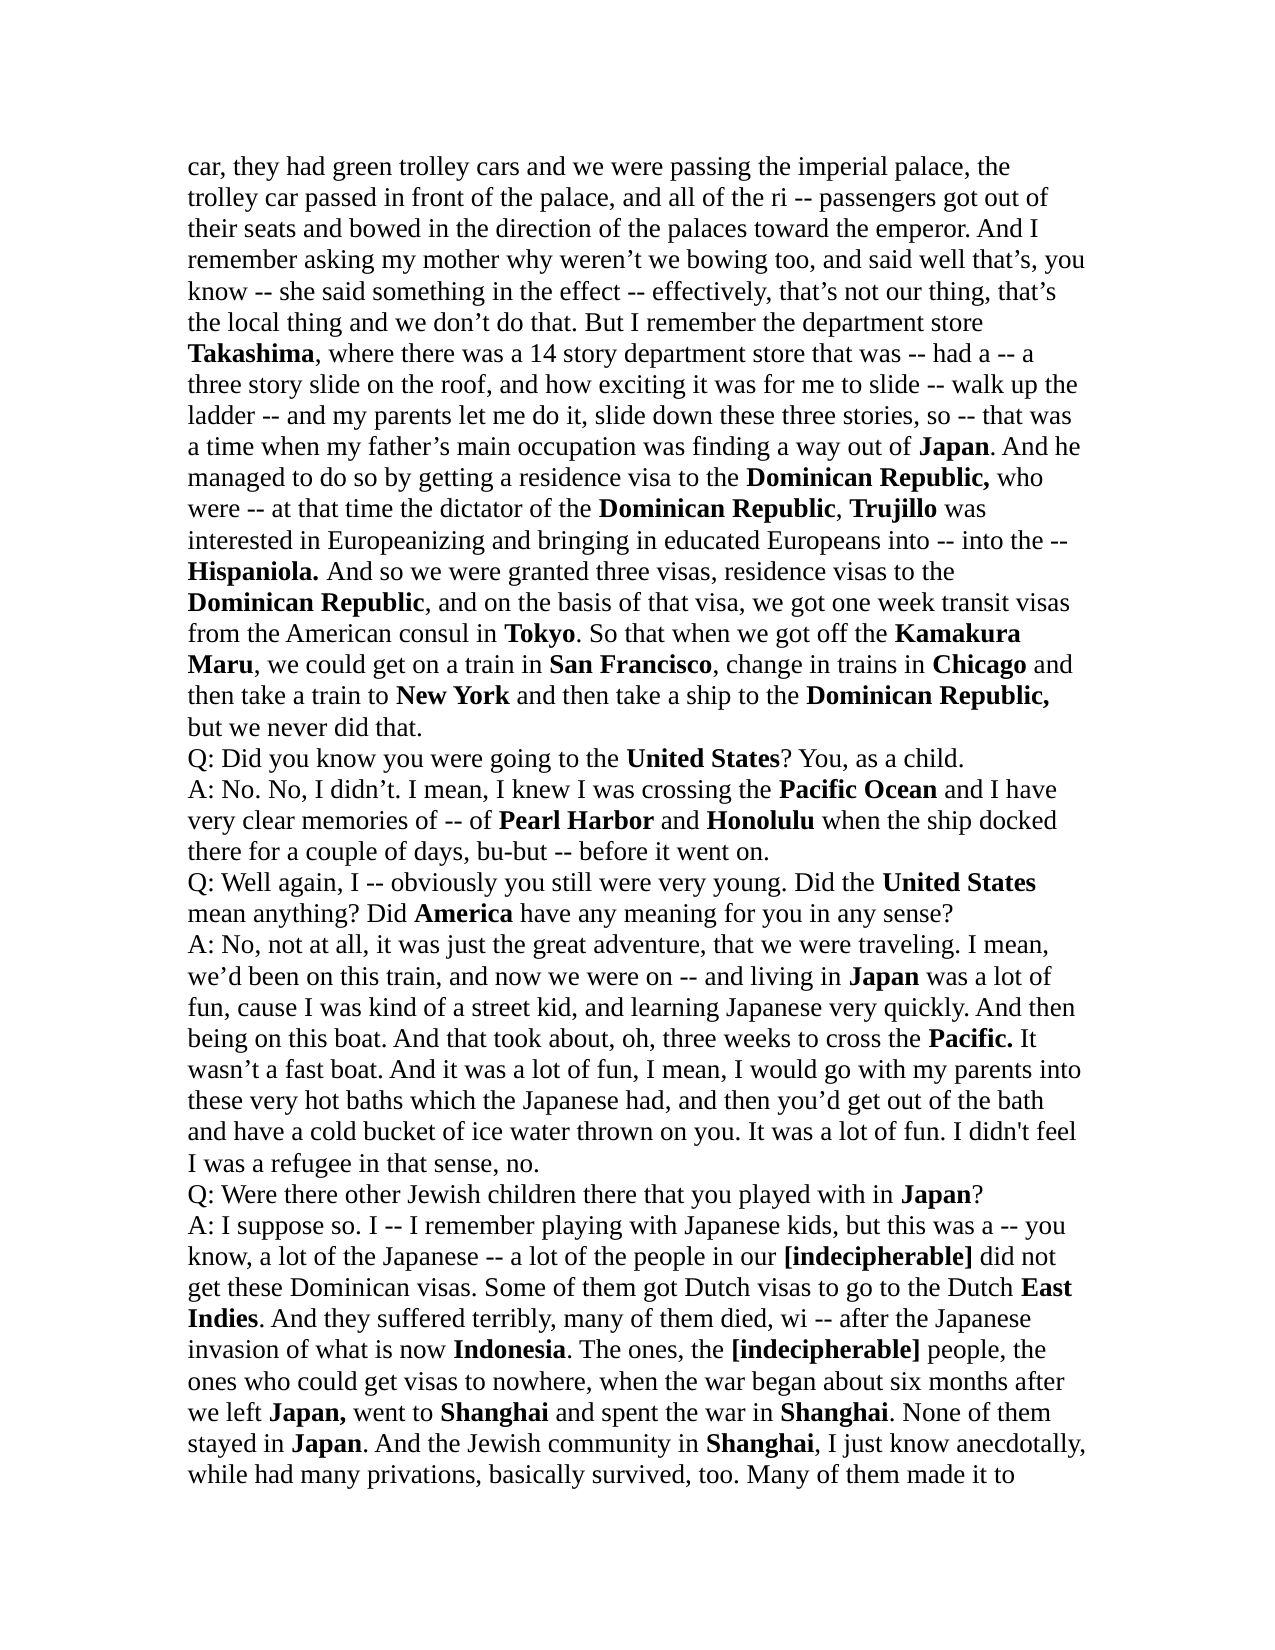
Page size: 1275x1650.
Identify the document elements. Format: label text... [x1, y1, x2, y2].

text A: No, not at all, it was just the great adventure, that we were traveling. I mean, we’d been on this train, and now we were on -- and living in Japan was a lot of fun, cause I was kind of a street kid, and learning Japanese very quickly. And then being on this boat. And that took about, oh, three weeks to cross the Pacific. It wasn’t a fast boat. And it was a lot of fun, I mean, I would go with my parents into these very hot baths which the Japanese had, and then you’d get out of the bath and have a cold bucket of ice water thrown on you. It was a lot of fun. I didn't feel I was a refugee in that sense, no. [187, 1084, 1087, 1333]
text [187, 1333, 1087, 1489]
text A: Well, I remember Japan very clearly. This is, of course, pre-war Japan. I remember downtown Tokyo very well. And I remember, in fact, riding in a trolley car, they had green trolley cars and we were passing the imperial palace, the trolley car passed in front of the palace, and all of the ri -- passengers got out of their seats and bowed in the direction of the palaces toward the emperor. And I remember asking my mother why weren’t we bowing too, and said well that’s, you know -- she said something in the effect -- effectively, that’s not our thing, that’s the local thing and we don’t do that. But I remember the department store Takashima, where there was a 14 story department store that was -- had a -- a three story slide on the roof, and how exciting it was for me to slide -- walk up the ladder -- and my parents let me do it, slide down these three stories, so -- that was a time when my father’s main occupation was finding a way out of Japan. And he managed to do so by getting a residence visa to the Dominican Republic, who were -- at that time the dictator of the Dominican Republic, Trujillo was interested in Europeanizing and bringing in educated Europeans into -- into the -- Hispaniola. And so we were granted three visas, residence visas to the Dominican Republic, and on the basis of that visa, we got one week transit visas from the American consul in Tokyo. So that when we got off the Kamakura Maru, we could get on a train in San Francisco, change in trains in Chicago and then take a train to New York and then take a ship to the Dominican Republic, but we never did that. [187, 243, 1087, 897]
text Q: Well again, I -- obviously you still were very young. Did the United States mean anything? Did America have any meaning for you in any sense? [187, 1022, 1087, 1084]
text A: No. No, I didn’t. I mean, I knew I was crossing the Pacific Ocean and I have very clear memories of -- of Pearl Harbor and Honolulu when the ship docked there for a couple of days, bu-but -- before it went on. [187, 929, 1087, 1022]
text Q: So you land in Japan, and how long -- and t-t-tell -- tell about the life there. [187, 212, 1087, 243]
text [187, 150, 1087, 212]
text Q: Did you know you were going to the United States? You, as a child. [187, 897, 1087, 929]
